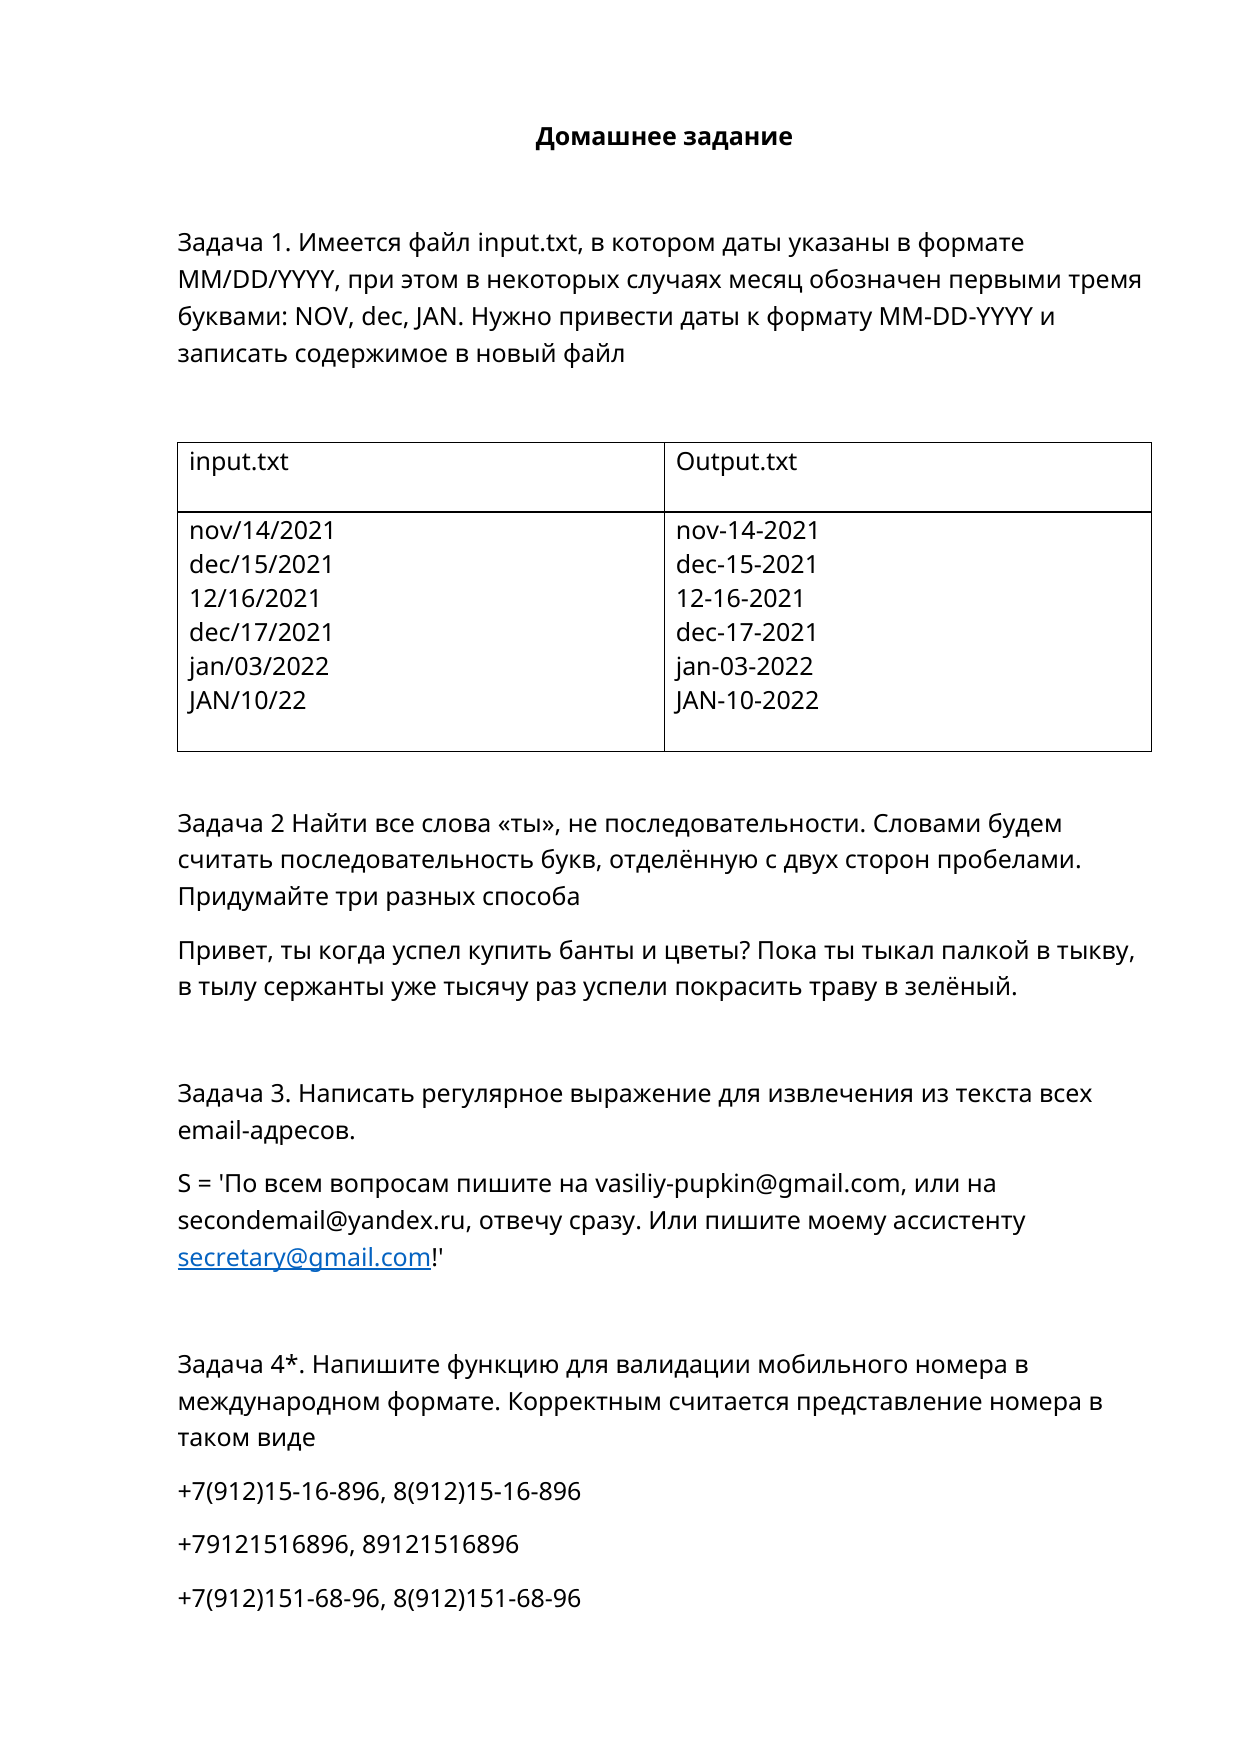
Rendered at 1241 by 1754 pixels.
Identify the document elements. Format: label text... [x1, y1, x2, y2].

text Задача 2 Найти все слова «ты», не последовательности. Словами будем считать последовательность букв, отделённую с двух сторон пробелами. Придумайте три разных способа [177, 805, 1152, 913]
text Задача 3. Написать регулярное выражение для извлечения из текста всех email-адресов. [177, 1076, 1152, 1147]
text Привет, ты когда успел купить банты и цветы? Пока ты тыкал палкой в тыкву, в тылу сержанты уже тысячу раз успели покрасить траву в зелёный. [177, 932, 1152, 1003]
table_cell nov/14/2021 dec/15/2021 12/16/2021 dec/17/2021 jan/03/2022 JAN/10/22 [178, 513, 664, 751]
text +79121516896, 89121516896 [177, 1527, 1152, 1561]
text +7(912)15-16-896, 8(912)15-16-896 [177, 1473, 1152, 1508]
text +7(912)151-68-96, 8(912)151-68-96 [177, 1580, 1152, 1614]
text Задача 1. Имеется файл input.txt, в котором даты указаны в формате MM/DD/YYYY, при этом в некоторых случаях месяц обозначен первыми тремя буквами: NOV, dec, JAN. Нужно привести даты к формату MM-DD-YYYY и записать содержимое в новый файл [177, 225, 1152, 369]
text Домашнее задание [177, 118, 1152, 152]
table_cell nov-14-2021 dec-15-2021 12-16-2021 dec-17-2021 jan-03-2022 JAN-10-2022 [665, 513, 1151, 751]
table_header input.txt [178, 443, 664, 511]
text S = 'По всем вопросам пишите на vasiliy-pupkin@gmail.com, или на secondemail@yandex.ru, отвечу сразу. Или пишите моему ассистенту secretary@gmail.com!' [177, 1166, 1152, 1274]
text Задача 4*. Напишите функцию для валидации мобильного номера в международном формате. Корректным считается представление номера в таком виде [177, 1347, 1152, 1454]
table_header Output.txt [665, 443, 1151, 511]
